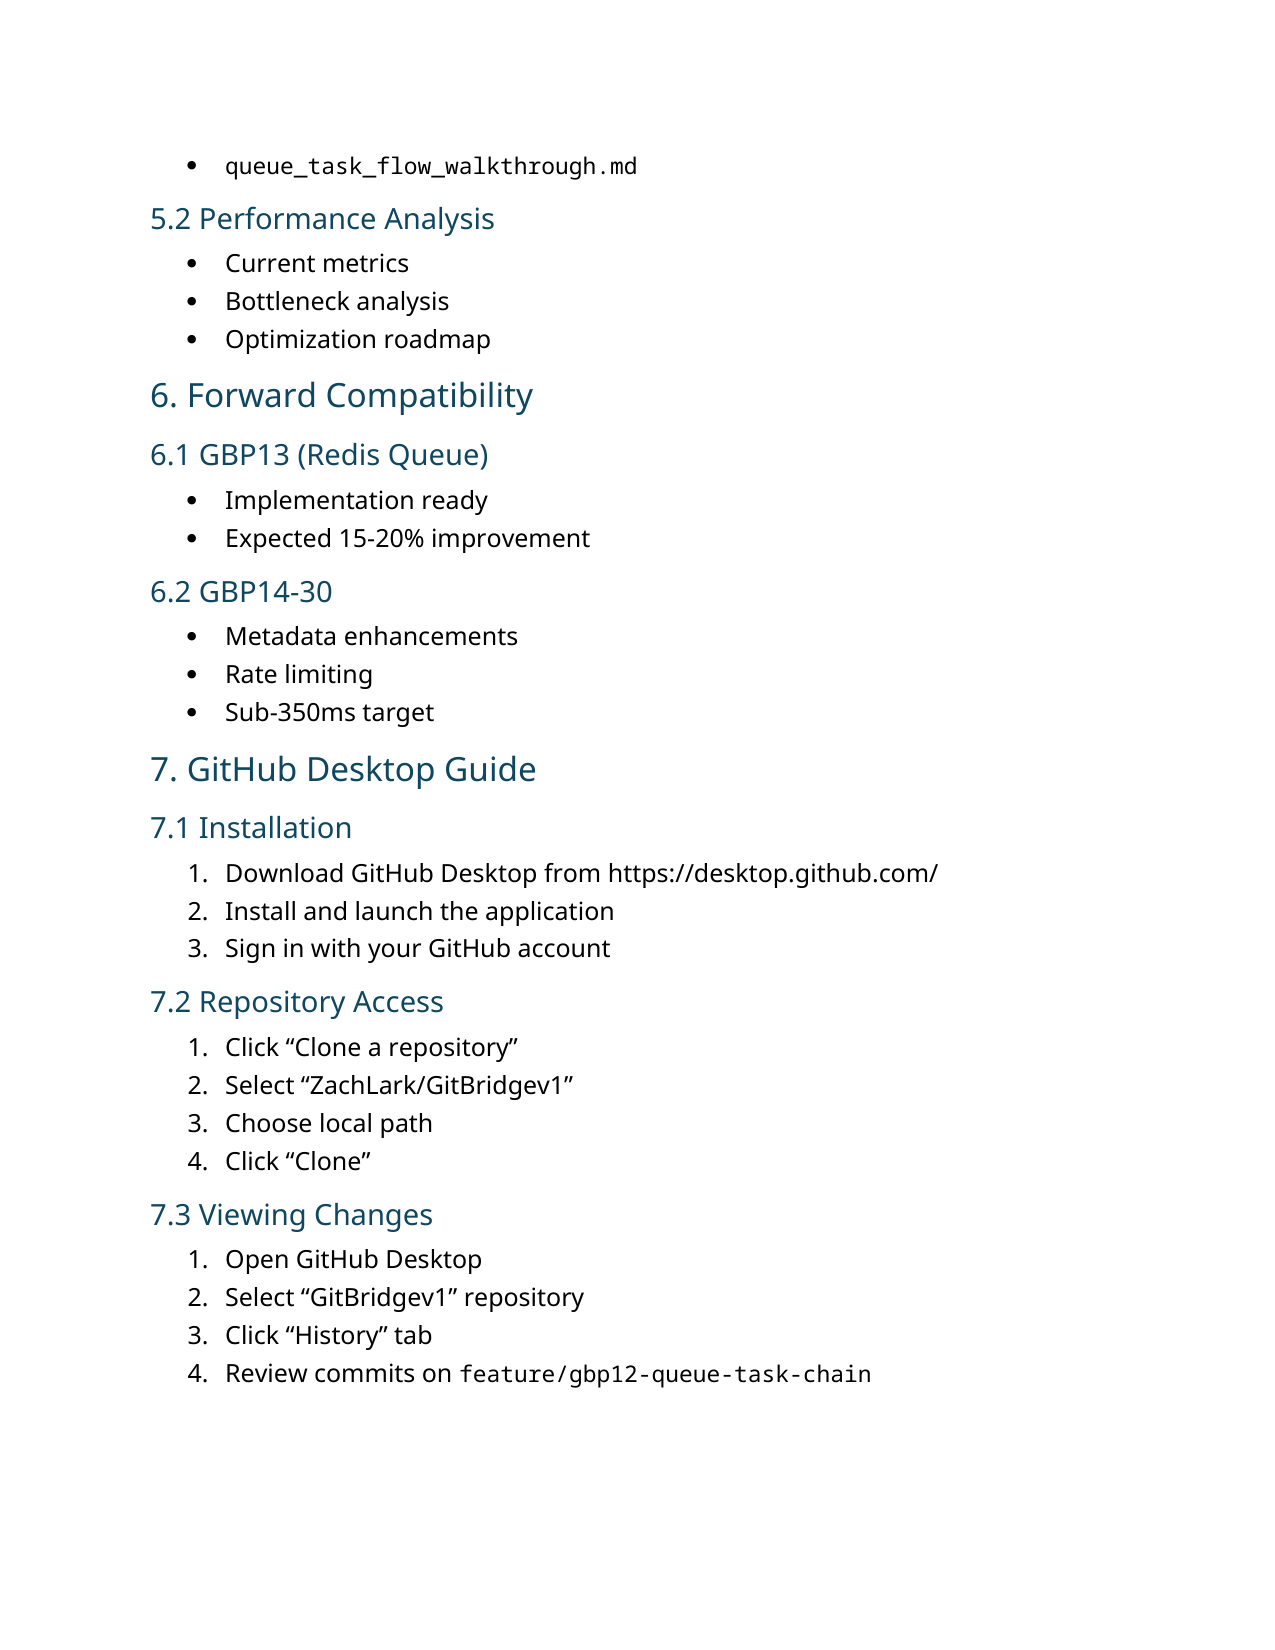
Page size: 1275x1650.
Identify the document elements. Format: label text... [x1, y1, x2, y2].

list queue_task_flow_walkthrough.md [187, 150, 1125, 181]
list Current metrics [187, 246, 1125, 280]
list Select “GitBridgev1” repository [187, 1280, 1125, 1314]
list Install and launch the application [187, 893, 1125, 927]
list Metadata enhancements [187, 619, 1125, 653]
list Open GitHub Desktop [187, 1242, 1125, 1276]
list Optimization roadmap [187, 322, 1125, 356]
subtitle 5.2 Performance Analysis [150, 198, 1125, 238]
list Click “Clone” [187, 1143, 1125, 1177]
subtitle 7.3 Viewing Changes [150, 1194, 1125, 1234]
subtitle 7.1 Installation [150, 807, 1125, 847]
list Expected 15-20% improvement [187, 520, 1125, 554]
list Click “Clone a repository” [187, 1030, 1125, 1064]
subtitle 6.2 GBP14-30 [150, 571, 1125, 611]
subtitle 7. GitHub Desktop Guide [150, 745, 1125, 791]
list Download GitHub Desktop from https://desktop.github.com/ [187, 855, 1125, 889]
list Sign in with your GitHub account [187, 931, 1125, 965]
list Select “ZachLark/GitBridgev1” [187, 1068, 1125, 1102]
list Click “History” tab [187, 1318, 1125, 1352]
list Bottleneck analysis [187, 284, 1125, 318]
subtitle 7.2 Repository Access [150, 982, 1125, 1021]
list Review commits on feature/gbp12-queue-task-chain [187, 1355, 1125, 1389]
list Sub-350ms target [187, 694, 1125, 729]
list Rate limiting [187, 657, 1125, 691]
list Implementation ready [187, 482, 1125, 516]
list Choose local path [187, 1105, 1125, 1139]
subtitle 6.1 GBP13 (Redis Queue) [150, 434, 1125, 474]
subtitle 6. Forward Compatibility [150, 372, 1125, 418]
